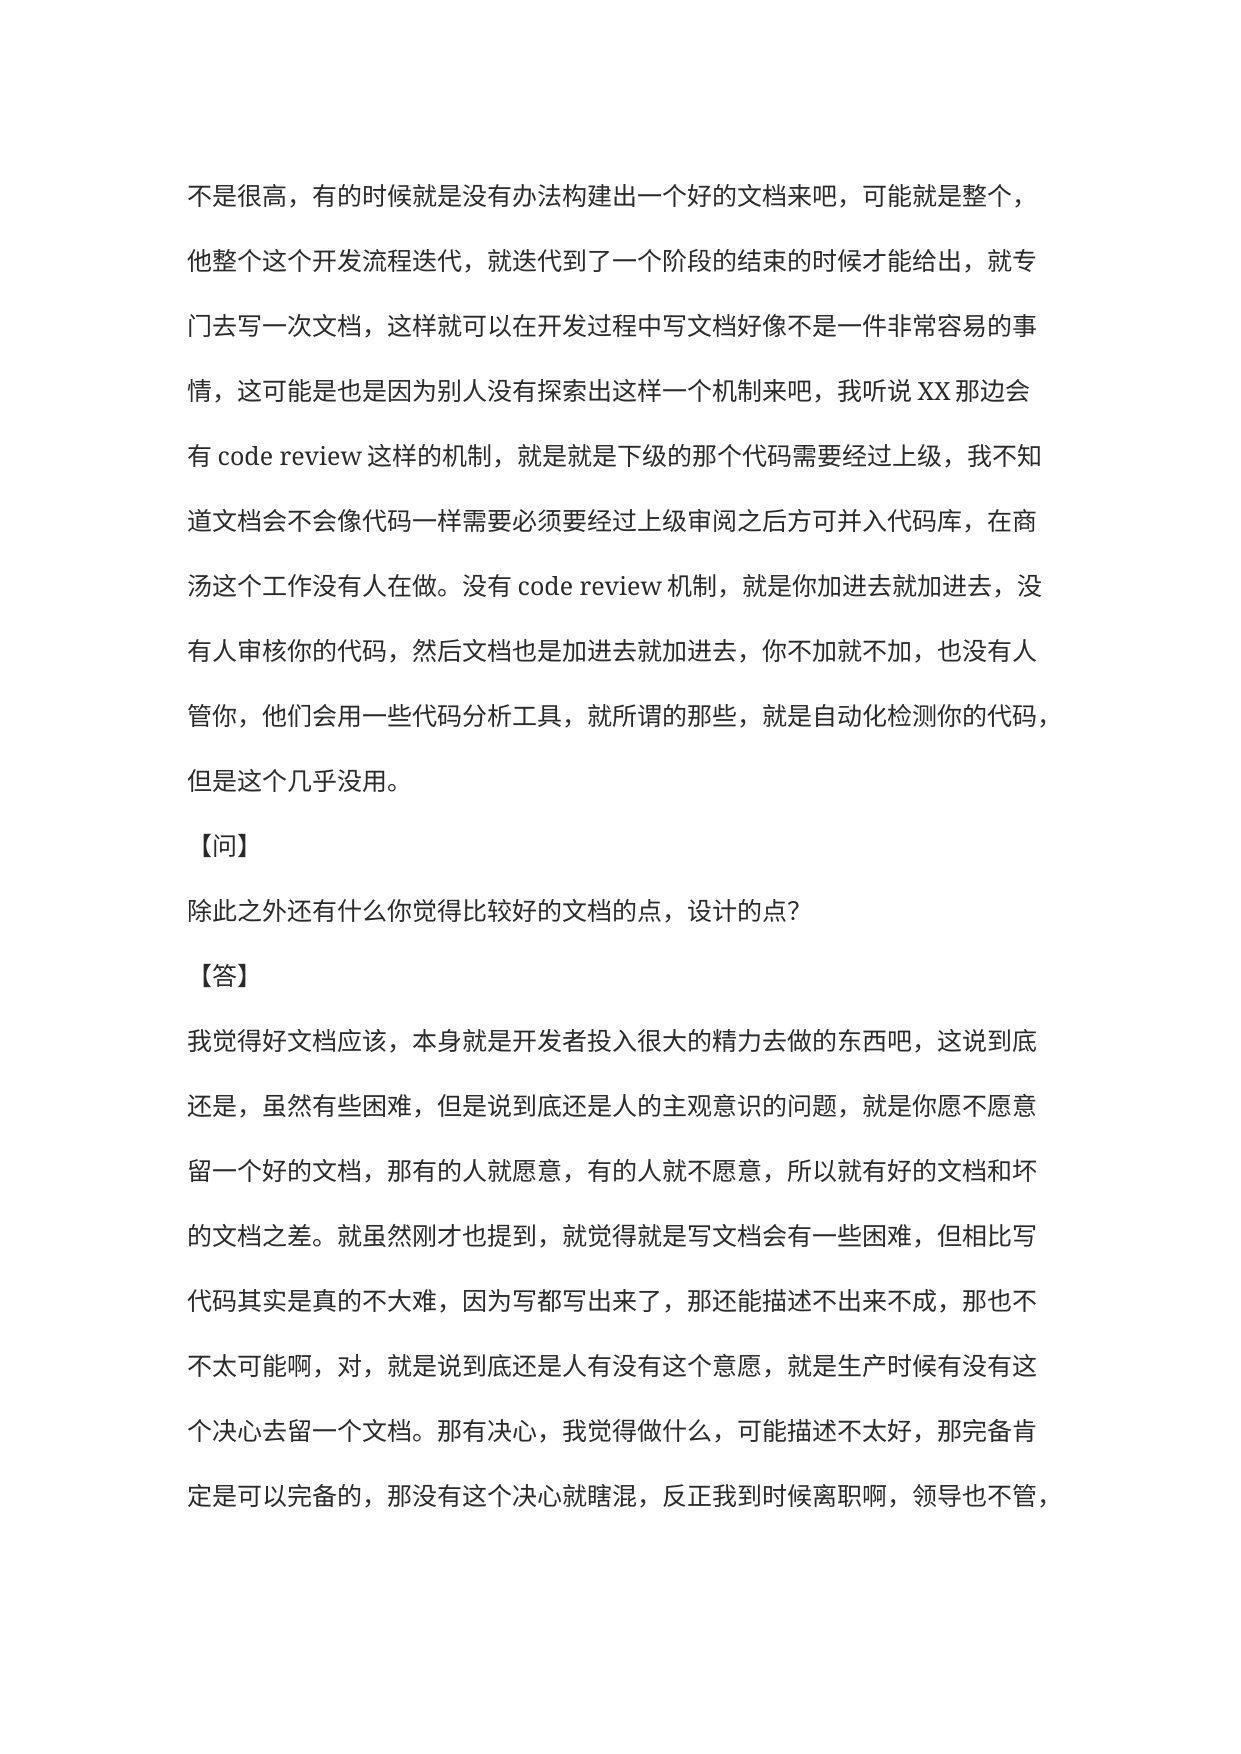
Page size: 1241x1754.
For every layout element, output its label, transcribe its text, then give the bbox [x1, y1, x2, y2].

text 【答】 [187, 942, 1053, 1007]
text 【问】 [187, 812, 1053, 877]
text 不是很高，有的时候就是没有办法构建出一个好的文档来吧，可能就是整个，他整个这个开发流程迭代，就迭代到了一个阶段的结束的时候才能给出，就专门去写一次文档，这样就可以在开发过程中写文档好像不是一件非常容易的事情，这可能是也是因为别人没有探索出这样一个机制来吧，我听说XX那边会有code review这样的机制，就是就是下级的那个代码需要经过上级，我不知道文档会不会像代码一样需要必须要经过上级审阅之后方可并入代码库，在商汤这个工作没有人在做。没有code review机制，就是你加进去就加进去，没有人审核你的代码，然后文档也是加进去就加进去，你不加就不加，也没有人管你，他们会用一些代码分析工具，就所谓的那些，就是自动化检测你的代码，但是这个几乎没用。 [187, 162, 1053, 812]
text 除此之外还有什么你觉得比较好的文档的点，设计的点？ [187, 877, 1053, 942]
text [187, 1007, 1053, 1527]
